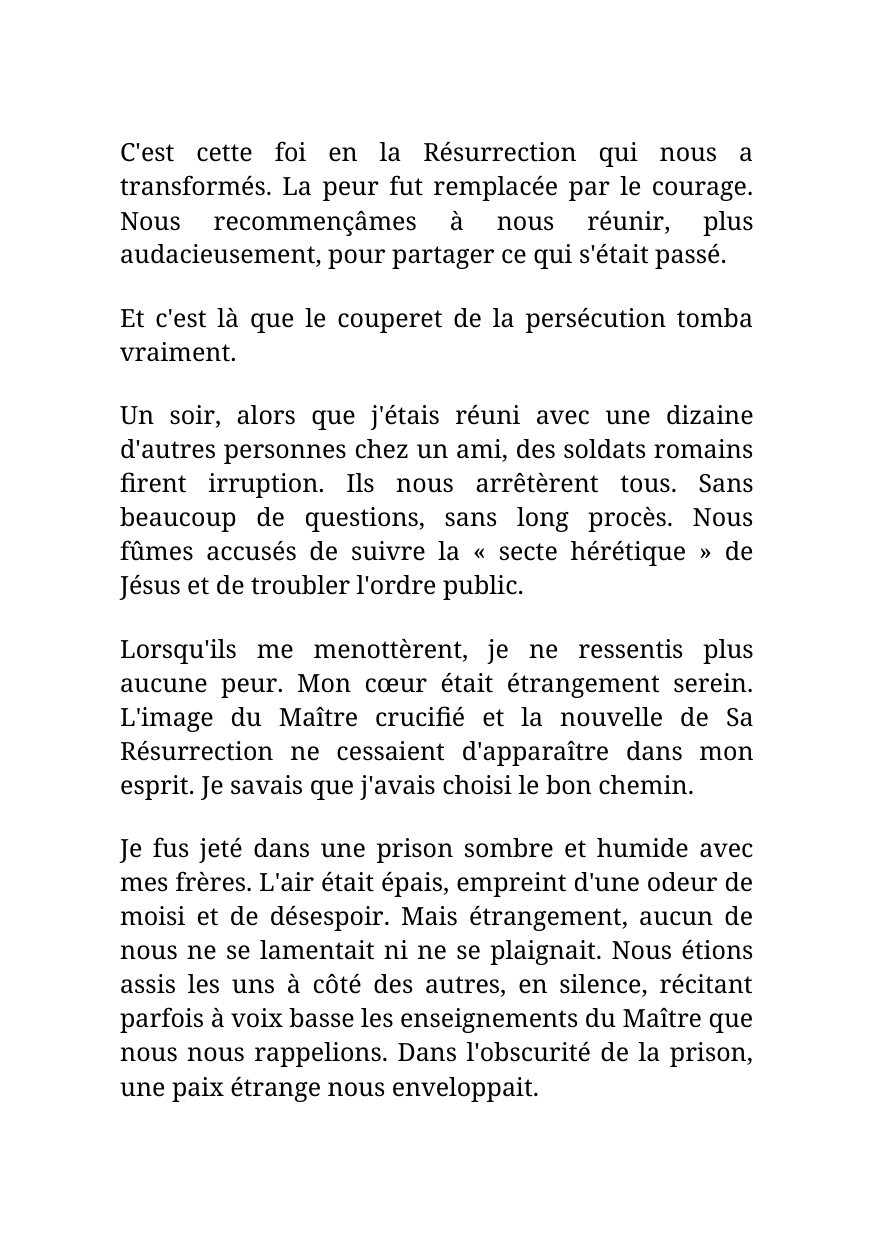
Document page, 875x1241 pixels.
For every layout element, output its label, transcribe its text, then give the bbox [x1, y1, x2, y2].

text C'est cette foi en la Résurrection qui nous a transformés. La peur fut remplacée par le courage. Nous recommençâmes à nous réunir, plus audacieusement, pour partager ce qui s'était passé. [120, 135, 754, 271]
text Je fus jeté dans une prison sombre et humide avec mes frères. L'air était épais, empreint d'une odeur de moisi et de désespoir. Mais étrangement, aucun de nous ne se lamentait ni ne se plaignait. Nous étions assis les uns à côté des autres, en silence, récitant parfois à voix basse les enseignements du Maître que nous nous rappelions. Dans l'obscurité de la prison, une paix étrange nous enveloppait. [120, 831, 754, 1103]
text Lorsqu'ils me menottèrent, je ne ressentis plus aucune peur. Mon cœur était étrangement serein. L'image du Maître crucifié et la nouvelle de Sa Résurrection ne cessaient d'apparaître dans mon esprit. Je savais que j'avais choisi le bon chemin. [120, 631, 754, 802]
text Un soir, alors que j'étais réuni avec une dizaine d'autres personnes chez un ami, des soldats romains firent irruption. Ils nous arrêtèrent tous. Sans beaucoup de questions, sans long procès. Nous fûmes accusés de suivre la « secte hérétique » de Jésus et de troubler l'ordre public. [120, 398, 754, 602]
text Et c'est là que le couperet de la persécution tomba vraiment. [120, 300, 754, 368]
